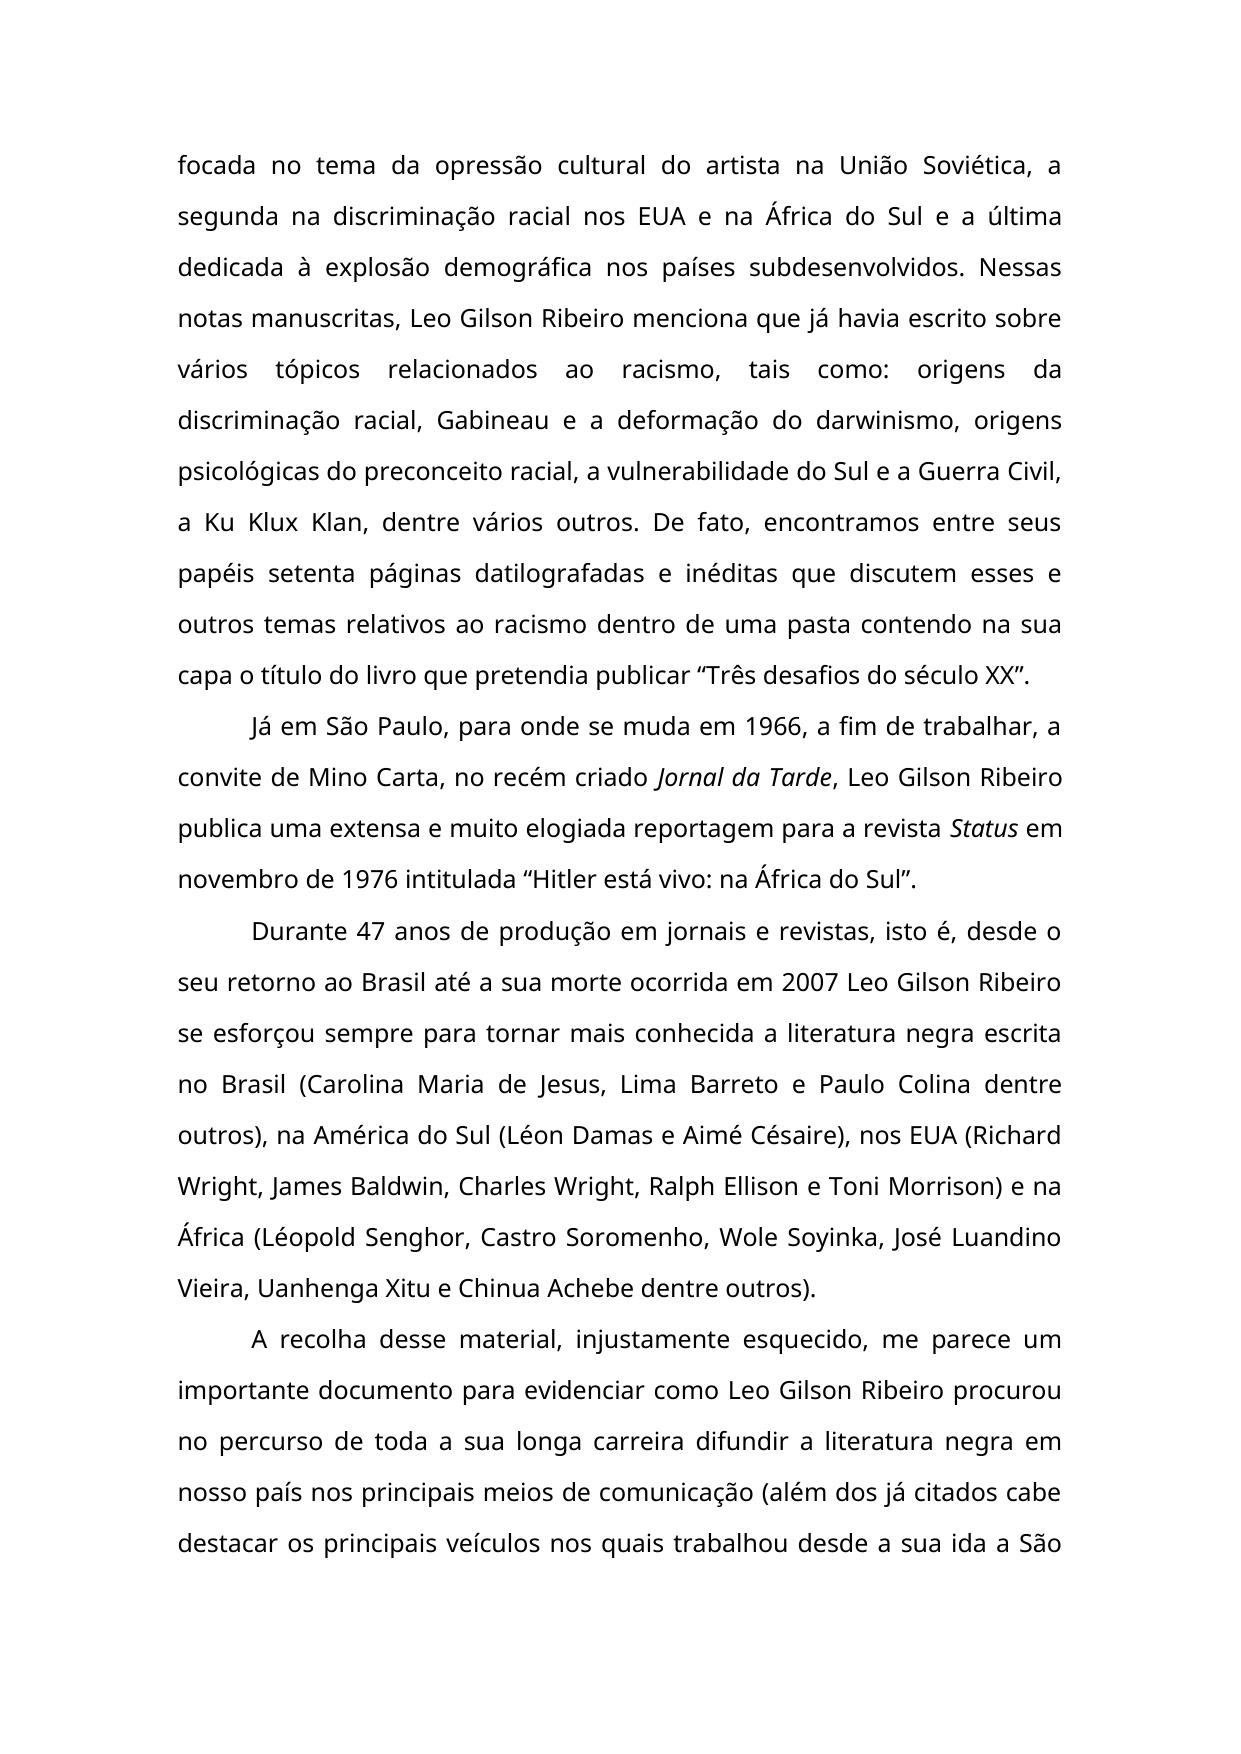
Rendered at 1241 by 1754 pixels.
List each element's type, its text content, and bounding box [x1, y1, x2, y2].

text Já em São Paulo, para onde se muda em 1966, a fim de trabalhar, a convite de Mino Carta, no recém criado Jornal da Tarde, Leo Gilson Ribeiro publica uma extensa e muito elogiada reportagem para a revista Status em novembro de 1976 intitulada “Hitler está vivo: na África do Sul”. [177, 709, 1063, 896]
text Durante 47 anos de produção em jornais e revistas, isto é, desde o seu retorno ao Brasil até a sua morte ocorrida em 2007 Leo Gilson Ribeiro se esforçou sempre para tornar mais conhecida a literatura negra escrita no Brasil (Carolina Maria de Jesus, Lima Barreto e Paulo Colina dentre outros), na América do Sul (Léon Damas e Aimé Césaire), nos EUA (Richard Wright, James Baldwin, Charles Wright, Ralph Ellison e Toni Morrison) e na África (Léopold Senghor, Castro Soromenho, Wole Soyinka, José Luandino Vieira, Uanhenga Xitu e Chinua Achebe dentre outros). [177, 913, 1063, 1304]
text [177, 1322, 1063, 1560]
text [177, 148, 1063, 692]
